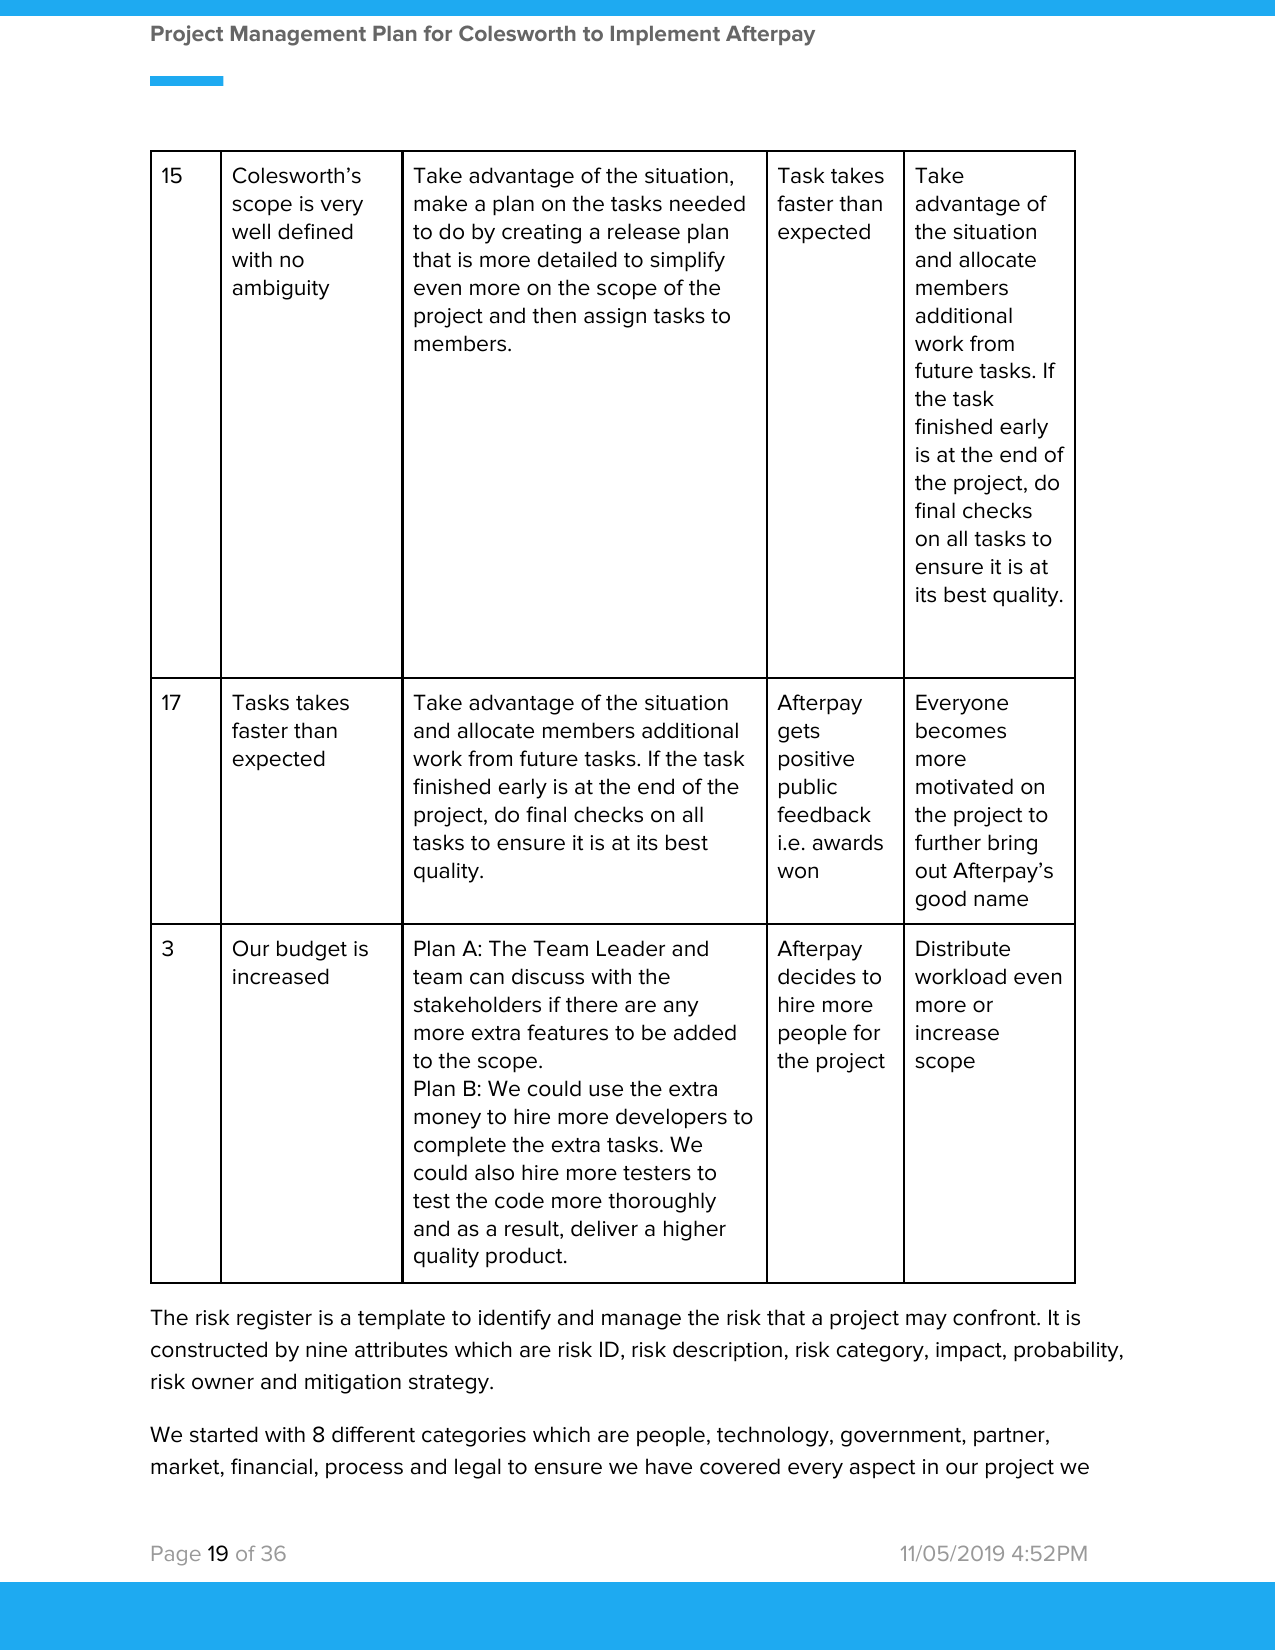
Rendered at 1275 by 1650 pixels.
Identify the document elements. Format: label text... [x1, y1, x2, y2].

table_cell 3 [152, 925, 220, 1282]
table_cell Afterpay decides to hire more people for the project [768, 925, 903, 1282]
picture [0, 1582, 1275, 1650]
table_cell Task takes faster than expected [768, 152, 903, 677]
table_cell Colesworth’s scope is very well defined with no ambiguity [222, 152, 401, 677]
table_cell Distribute workload even more or increase scope [905, 925, 1074, 1282]
table_cell Afterpay gets positive public feedback i.e. awards won [768, 679, 903, 923]
table_cell Take advantage of the situation and allocate members additional work from future tasks. If the task finished early is at the end of the project, do final checks on all tasks to ensure it is at its best quality. [905, 152, 1074, 677]
table_cell Everyone becomes more motivated on the project to further bring out Afterpay’s good name [905, 679, 1074, 923]
text The risk register is a template to identify and manage the risk that a project may confront. It is constructed by nine attributes which are risk ID, risk description, risk category, impact, probability, risk owner and mitigation strategy. [150, 1304, 1125, 1397]
table_cell Our budget is increased [222, 925, 401, 1282]
table_cell 15 [152, 152, 220, 677]
table_cell Plan A: The Team Leader and team can discuss with the stakeholders if there are any more extra features to be added to the scope. Plan B: We could use the extra money to hire more developers to complete the extra tasks. We could also hire more testers to test the code more thoroughly and as a result, deliver a higher quality product. [404, 925, 766, 1282]
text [150, 1422, 1125, 1482]
table_cell Tasks takes faster than expected [222, 679, 401, 923]
table_cell Take advantage of the situation, make a plan on the tasks needed to do by creating a release plan that is more detailed to simplify even more on the scope of the project and then assign tasks to members. [404, 152, 766, 677]
table_cell Take advantage of the situation and allocate members additional work from future tasks. If the task finished early is at the end of the project, do final checks on all tasks to ensure it is at its best quality. [404, 679, 766, 923]
picture [150, 76, 224, 86]
table_cell 17 [152, 679, 220, 923]
picture [0, 0, 1275, 16]
